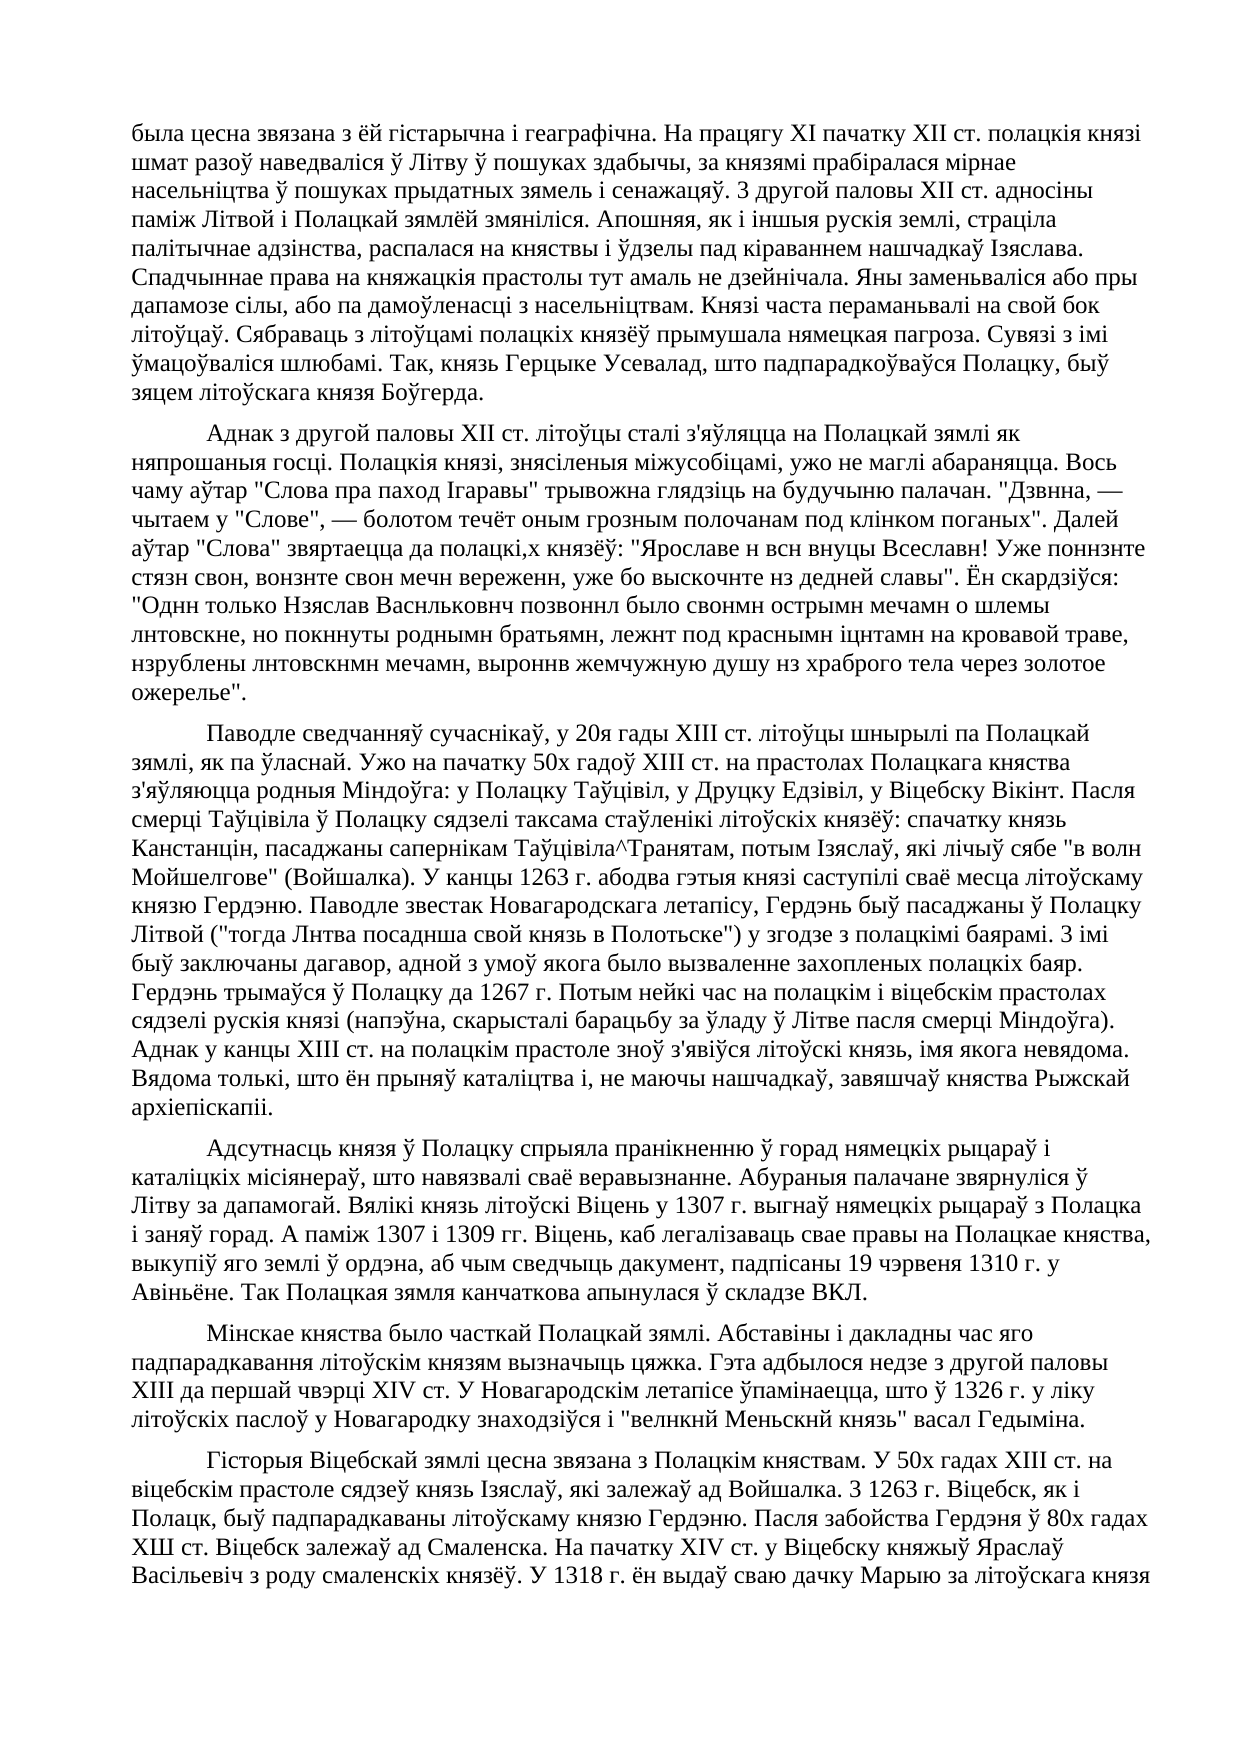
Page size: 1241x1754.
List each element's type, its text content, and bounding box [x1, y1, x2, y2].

text Паводле сведчанняў сучаснікаў, у 20я гады XIII ст. літоўцы шнырылі па Полацкай зямлі, як па ўласнай. Ужо на пачатку 50х гадоў XIII ст. на прастолах Полацкага княства з'яўляюцца родныя Міндоўга: у Полацку Таўцівіл, у Друцку Едзівіл, у Віцебску Вікінт. Пасля смерці Таўцівіла ў Полацку сядзелі таксама стаўленікі літоўскіх князёў: спачатку князь Канстанцін, пасаджаны сапернікам Таўцівіла^Транятам, потым Ізяслаў, які лічыў сябе "в волн Мойшелгове" (Войшалка). У канцы 1263 г. абодва гэтыя князі саступілі сваё месца літоўскаму князю Гердэню. Паводле звестак Новагародскага летапісу, Гердэнь быў пасаджаны ў Полацку Літвой ("тогда Лнтва посаднша свой князь в Полотьске") у згодзе з полацкімі баярамі. 3 імі быў заключаны дагавор, адной з умоў якога было вызваленне захопленых полацкіх баяр. Гердэнь трымаўся ў Полацку да 1267 г. Потым нейкі час на полацкім і віцебскім прастолах сядзелі рускія князі (напэўна, скарысталі барацьбу за ўладу ў Літве пасля смерці Міндоўга). Аднак у канцы XIII ст. на полацкім прастоле зноў з'явіўся літоўскі князь, імя якога невядома. Вядома толькі, што ён прыняў каталіцтва і, не маючы нашчадкаў, завяшчаў княства Рыжскай архіепіскапіі. [131, 718, 1152, 1121]
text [131, 118, 1152, 406]
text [131, 1446, 1152, 1589]
text Адсутнасць князя ў Полацку спрыяла пранікненню ў горад нямецкіх рыцараў і каталіцкіх місіянераў, што навязвалі сваё веравызнанне. Абураныя палачане звярнуліся ў Літву за дапамогай. Вялікі князь літоўскі Віцень у 1307 г. выгнаў нямецкіх рыцараў з Полацка і заняў горад. А паміж 1307 і 1309 гг. Віцень, каб легалізаваць свае правы на Полацкае княства, выкупіў яго землі ў ордэна, аб чым сведчыць дакумент, падпісаны 19 чэрвеня 1310 г. у Авіньёне. Так Полацкая зямля канчаткова апынулася ў складзе ВКЛ. [131, 1133, 1152, 1306]
text Мінскае княства было часткай Полацкай зямлі. Абставіны і дакладны час яго падпарадкавання літоўскім князям вызначыць цяжка. Гэта адбылося недзе з другой паловы XIII да першай чвэрці XIV ст. У Новагародскім летапісе ўпамінаецца, што ў 1326 г. у ліку літоўскіх паслоў у Новагародку знаходзіўся і "велнкнй Меньскнй князь" васал Гедыміна. [131, 1318, 1152, 1433]
text Аднак з другой паловы XII ст. літоўцы сталі з'яўляцца на Полацкай зямлі як няпрошаныя госці. Полацкія князі, знясіленыя міжусобіцамі, ужо не маглі абараняцца. Вось чаму аўтар "Слова пра паход Ігаравы" трывожна глядзіць на будучыню палачан. "Дзвнна, — чытаем у "Слове", — болотом течёт оным грозным полочанам под клінком поганых". Далей аўтар "Слова" звяртаецца да полацкі,х князёў: "Ярославе н всн внуцы Всеславн! Уже поннзнте стязн свон, вонзнте свон мечн вереженн, уже бо выскочнте нз дедней славы". Ён скардзіўся: "Однн только Нзяслав Васнльковнч позвоннл было свонмн острымн мечамн о шлемы лнтовскне, но покннуты роднымн братьямн, лежнт под краснымн іцнтамн на кровавой траве, нзрублены лнтовскнмн мечамн, выроннв жемчужную душу нз храброго тела через золотое ожерелье". [131, 418, 1152, 706]
